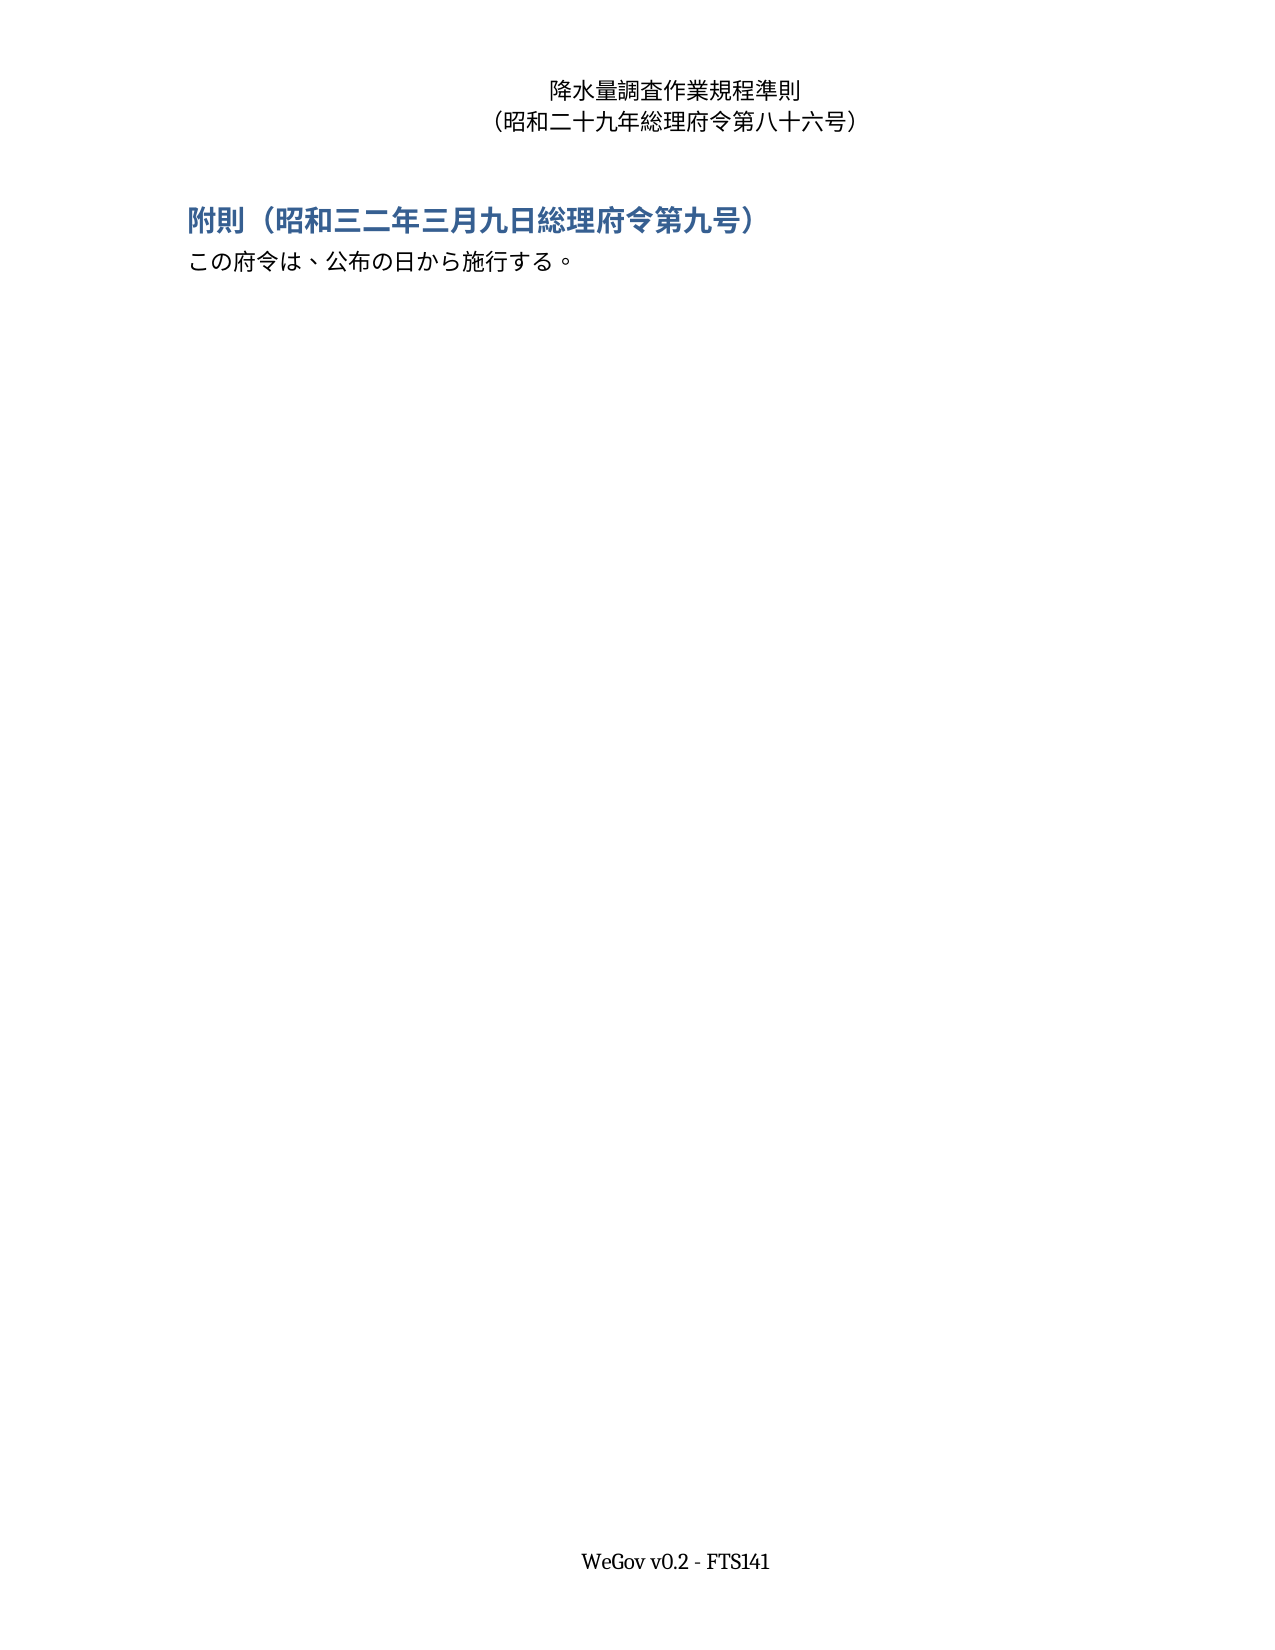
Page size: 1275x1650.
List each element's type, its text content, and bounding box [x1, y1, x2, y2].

text この府令は、公布の日から施行する。 [187, 246, 1087, 277]
subtitle 附則（昭和三二年三月九日総理府令第九号） [187, 200, 1087, 240]
